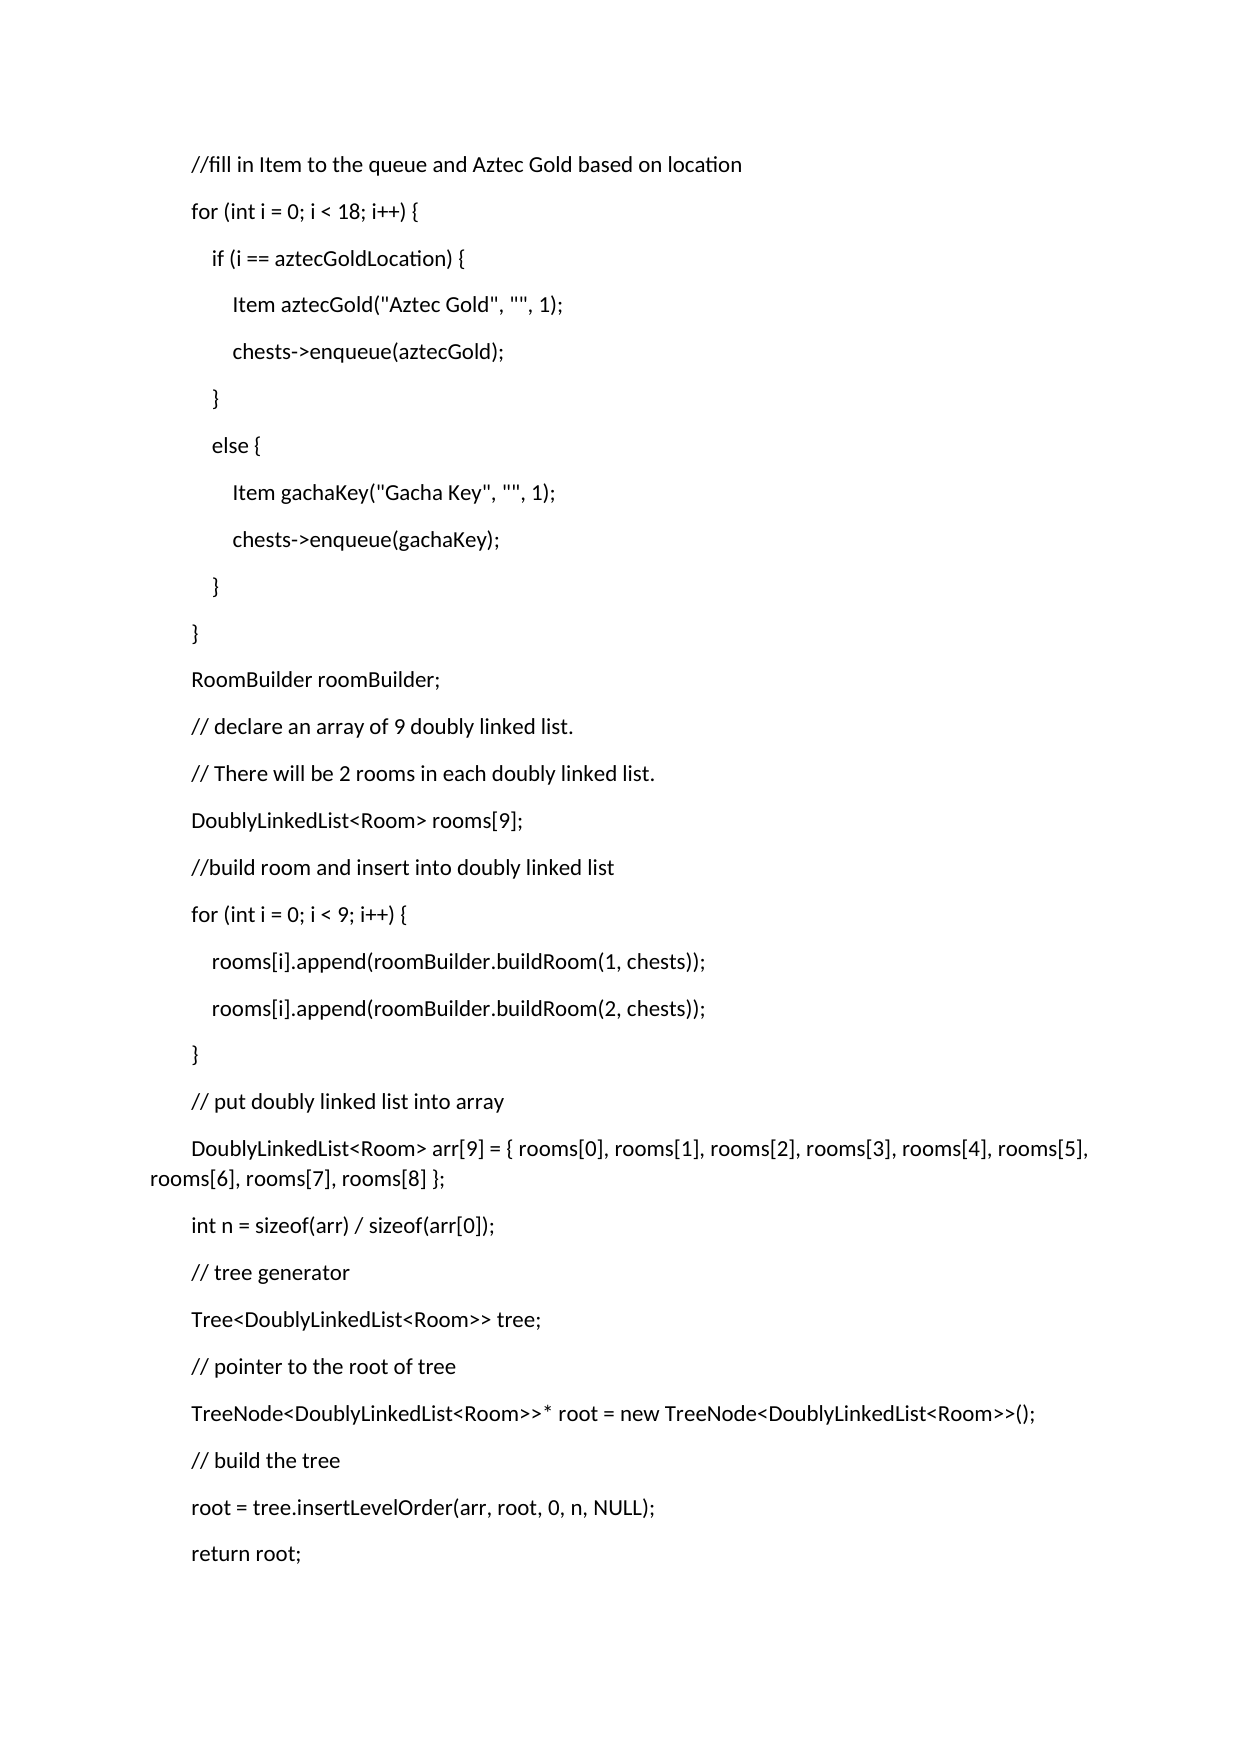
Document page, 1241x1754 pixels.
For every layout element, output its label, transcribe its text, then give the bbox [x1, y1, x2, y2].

text TreeNode<DoublyLinkedList<Room>>* root = new TreeNode<DoublyLinkedList<Room>>(); [150, 1399, 1090, 1427]
text // build the tree [150, 1446, 1090, 1474]
text //fill in Item to the queue and Aztec Gold based on location [150, 150, 1090, 178]
text //build room and insert into doubly linked list [150, 853, 1090, 881]
text else { [150, 431, 1090, 459]
text rooms[i].append(roomBuilder.buildRoom(2, chests)); [150, 994, 1090, 1022]
text DoublyLinkedList<Room> arr[9] = { rooms[0], rooms[1], rooms[2], rooms[3], rooms[4], rooms[5], rooms[6], rooms[7], rooms[8] }; [150, 1134, 1090, 1193]
text chests->enqueue(gachaKey); [150, 525, 1090, 553]
text rooms[i].append(roomBuilder.buildRoom(1, chests)); [150, 947, 1090, 975]
text root = tree.insertLevelOrder(arr, root, 0, n, NULL); [150, 1493, 1090, 1521]
text int n = sizeof(arr) / sizeof(arr[0]); [150, 1211, 1090, 1239]
text // tree generator [150, 1258, 1090, 1286]
text Item gachaKey("Gacha Key", "", 1); [150, 478, 1090, 506]
text chests->enqueue(aztecGold); [150, 337, 1090, 366]
text } [150, 384, 1090, 412]
text } [150, 1041, 1090, 1069]
text for (int i = 0; i < 18; i++) { [150, 197, 1090, 225]
text Item aztecGold("Aztec Gold", "", 1); [150, 291, 1090, 319]
text // pointer to the root of tree [150, 1352, 1090, 1380]
text if (i == aztecGoldLocation) { [150, 244, 1090, 272]
text for (int i = 0; i < 9; i++) { [150, 900, 1090, 928]
text return root; [150, 1539, 1090, 1568]
text RoomBuilder roomBuilder; [150, 666, 1090, 694]
text } [150, 572, 1090, 600]
text // put doubly linked list into array [150, 1087, 1090, 1116]
text Tree<DoublyLinkedList<Room>> tree; [150, 1305, 1090, 1333]
text DoublyLinkedList<Room> rooms[9]; [150, 806, 1090, 834]
text } [150, 619, 1090, 647]
text // declare an array of 9 doubly linked list. [150, 712, 1090, 741]
text // There will be 2 rooms in each doubly linked list. [150, 759, 1090, 787]
